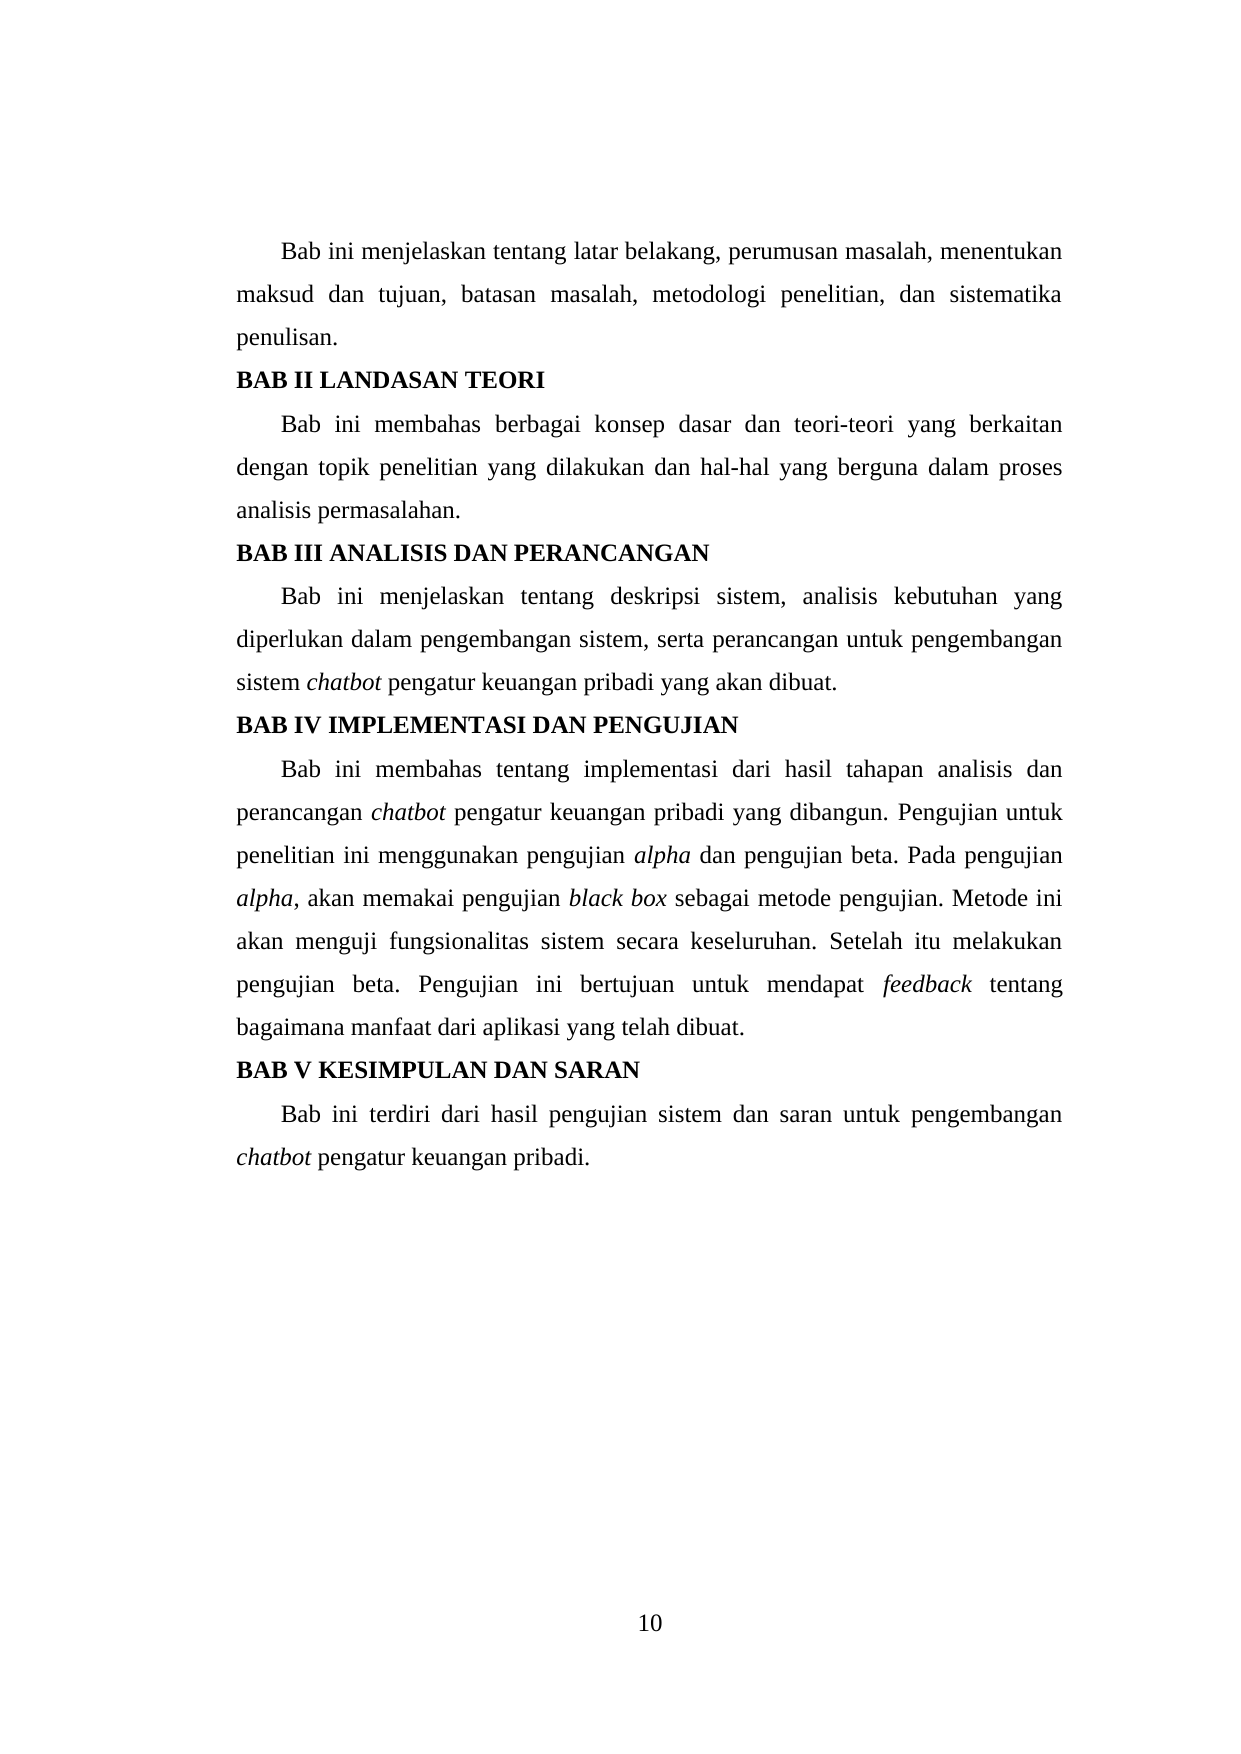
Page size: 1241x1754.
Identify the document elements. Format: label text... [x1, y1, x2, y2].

text Bab ini membahas tentang implementasi dari hasil tahapan analisis dan perancangan chatbot pengatur keuangan pribadi yang dibangun. Pengujian untuk penelitian ini menggunakan pengujian alpha dan pengujian beta. Pada pengujian alpha, akan memakai pengujian black box sebagai metode pengujian. Metode ini akan menguji fungsionalitas sistem secara keseluruhan. Setelah itu melakukan pengujian beta. Pengujian ini bertujuan untuk mendapat feedback tentang bagaimana manfaat dari aplikasi yang telah dibuat. [236, 754, 1063, 1041]
text Bab ini terdiri dari hasil pengujian sistem dan saran untuk pengembangan chatbot pengatur keuangan pribadi. [236, 1099, 1063, 1171]
text BAB IV IMPLEMENTASI DAN PENGUJIAN [236, 711, 1063, 739]
text BAB II LANDASAN TEORI [236, 366, 1063, 394]
text Bab ini membahas berbagai konsep dasar dan teori-teori yang berkaitan dengan topik penelitian yang dilakukan dan hal-hal yang berguna dalam proses analisis permasalahan. [236, 409, 1063, 524]
text BAB III ANALISIS DAN PERANCANGAN [236, 538, 1063, 567]
text BAB V KESIMPULAN DAN SARAN [236, 1056, 1063, 1084]
text Bab ini menjelaskan tentang latar belakang, perumusan masalah, menentukan maksud dan tujuan, batasan masalah, metodologi penelitian, dan sistematika penulisan. [236, 236, 1063, 351]
text Bab ini menjelaskan tentang deskripsi sistem, analisis kebutuhan yang diperlukan dalam pengembangan sistem, serta perancangan untuk pengembangan sistem chatbot pengatur keuangan pribadi yang akan dibuat. [236, 581, 1063, 696]
